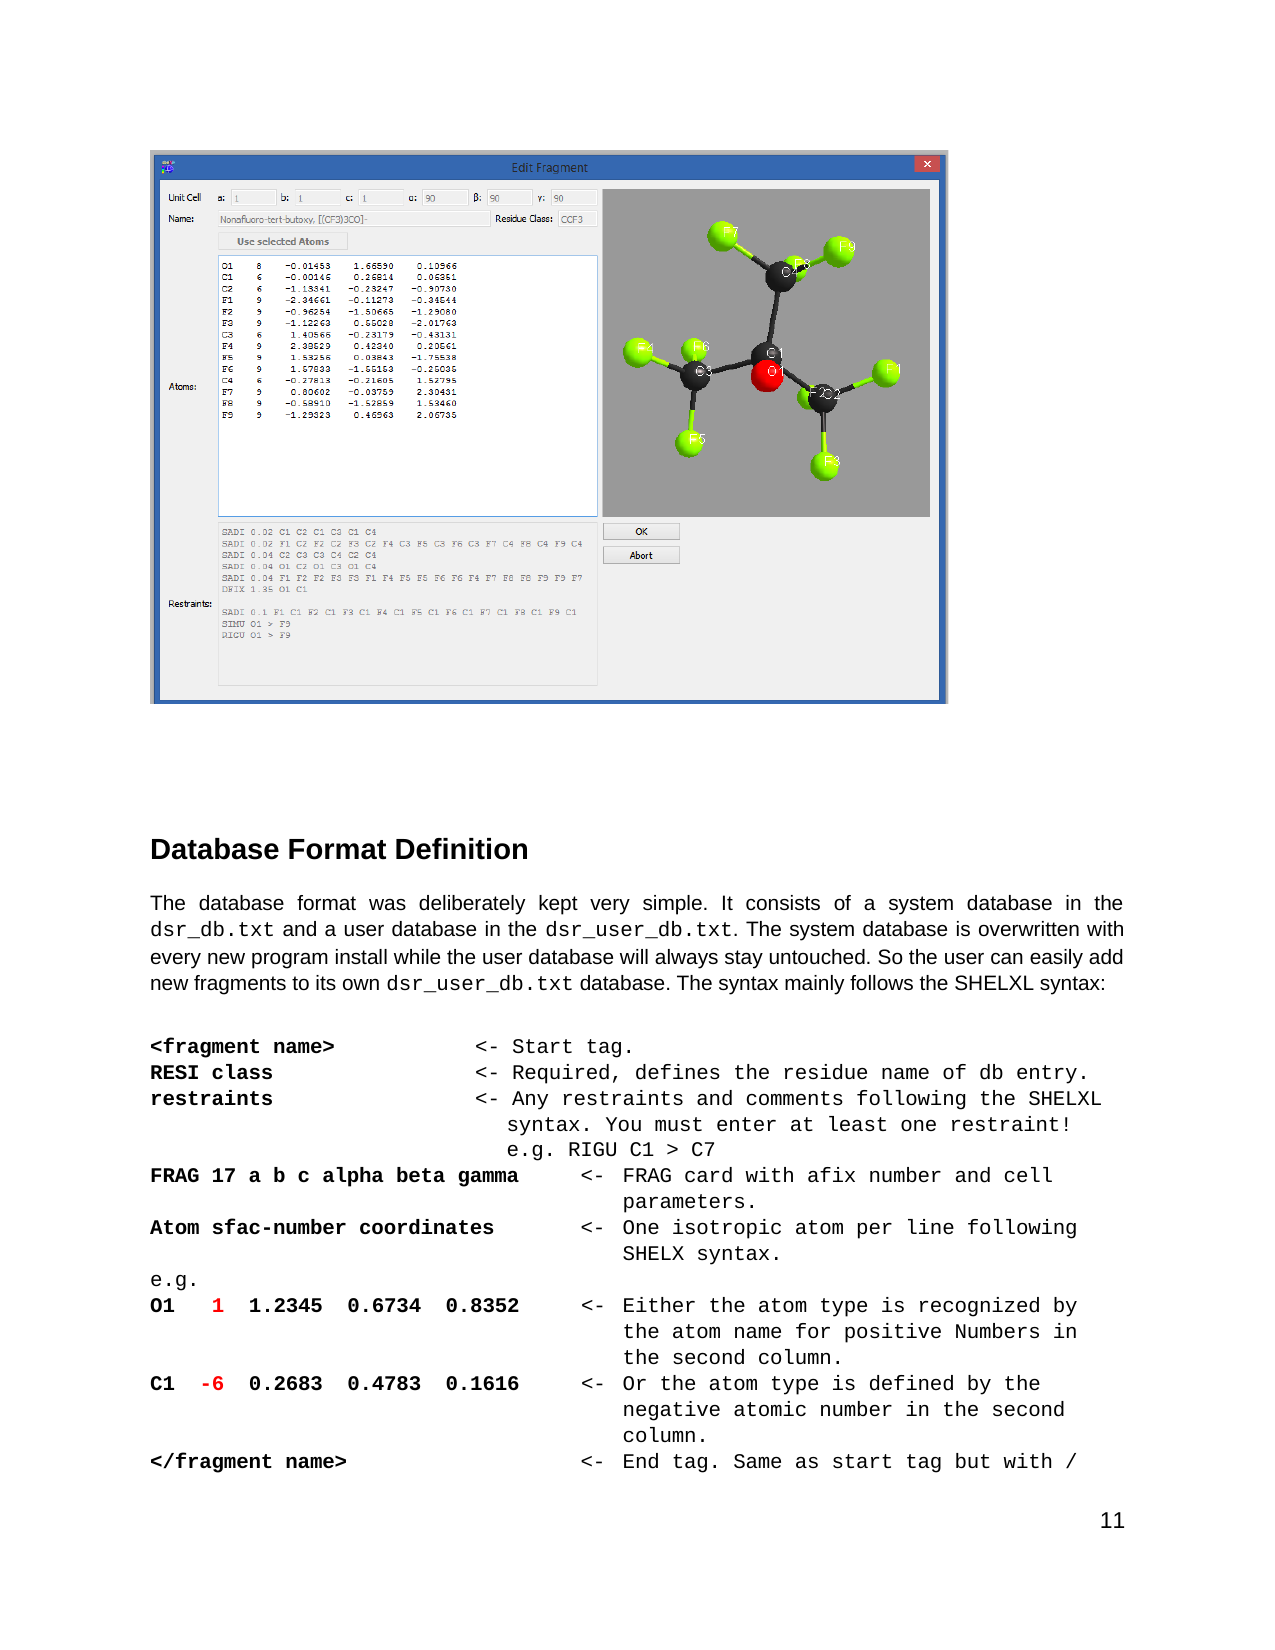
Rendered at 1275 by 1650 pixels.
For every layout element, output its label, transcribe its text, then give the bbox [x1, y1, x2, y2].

text </fragment name> <- End tag. Same as start tag but with / [150, 1451, 1125, 1474]
text the second column. [150, 1347, 1125, 1371]
text the atom name for positive Numbers in [150, 1321, 1125, 1345]
text e.g. [150, 1269, 1125, 1293]
text C1 -6 0.2683 0.4783 0.1616 <- Or the atom type is defined by the [150, 1373, 1125, 1397]
text Atom sfac-number coordinates <- One isotropic atom per line following [150, 1217, 1125, 1241]
text negative atomic number in the second [150, 1399, 1125, 1422]
text O1 1 1.2345 0.6734 0.8352 <- Either the atom type is recognized by [150, 1295, 1125, 1319]
text column. [150, 1425, 1125, 1448]
text <fragment name> <- Start tag. RESI class <- Required, defines the residue name of db entry. restraints <- Any restraints and comments following the SHELXL [150, 1036, 1125, 1111]
text parameters. [150, 1191, 1125, 1215]
text The database format was deliberately kept very simple. It consists of a system database in the dsr_db.txt and a user database in the dsr_user_db.txt. The system database is overwritten with every new program install while the user database will always stay untouched. So the user can easily add new fragments to its own dsr_user_db.txt database. The syntax mainly follows the SHELXL syntax: [150, 890, 1125, 997]
text syntax. You must enter at least one restraint! [150, 1113, 1125, 1137]
text e.g. RIGU C1 > C7 FRAG 17 a b c alpha beta gamma <- FRAG card with afix number and cell [150, 1139, 1125, 1189]
text Database Format Definition [150, 832, 1125, 865]
text SHELX syntax. [150, 1243, 1125, 1267]
picture [150, 150, 949, 704]
